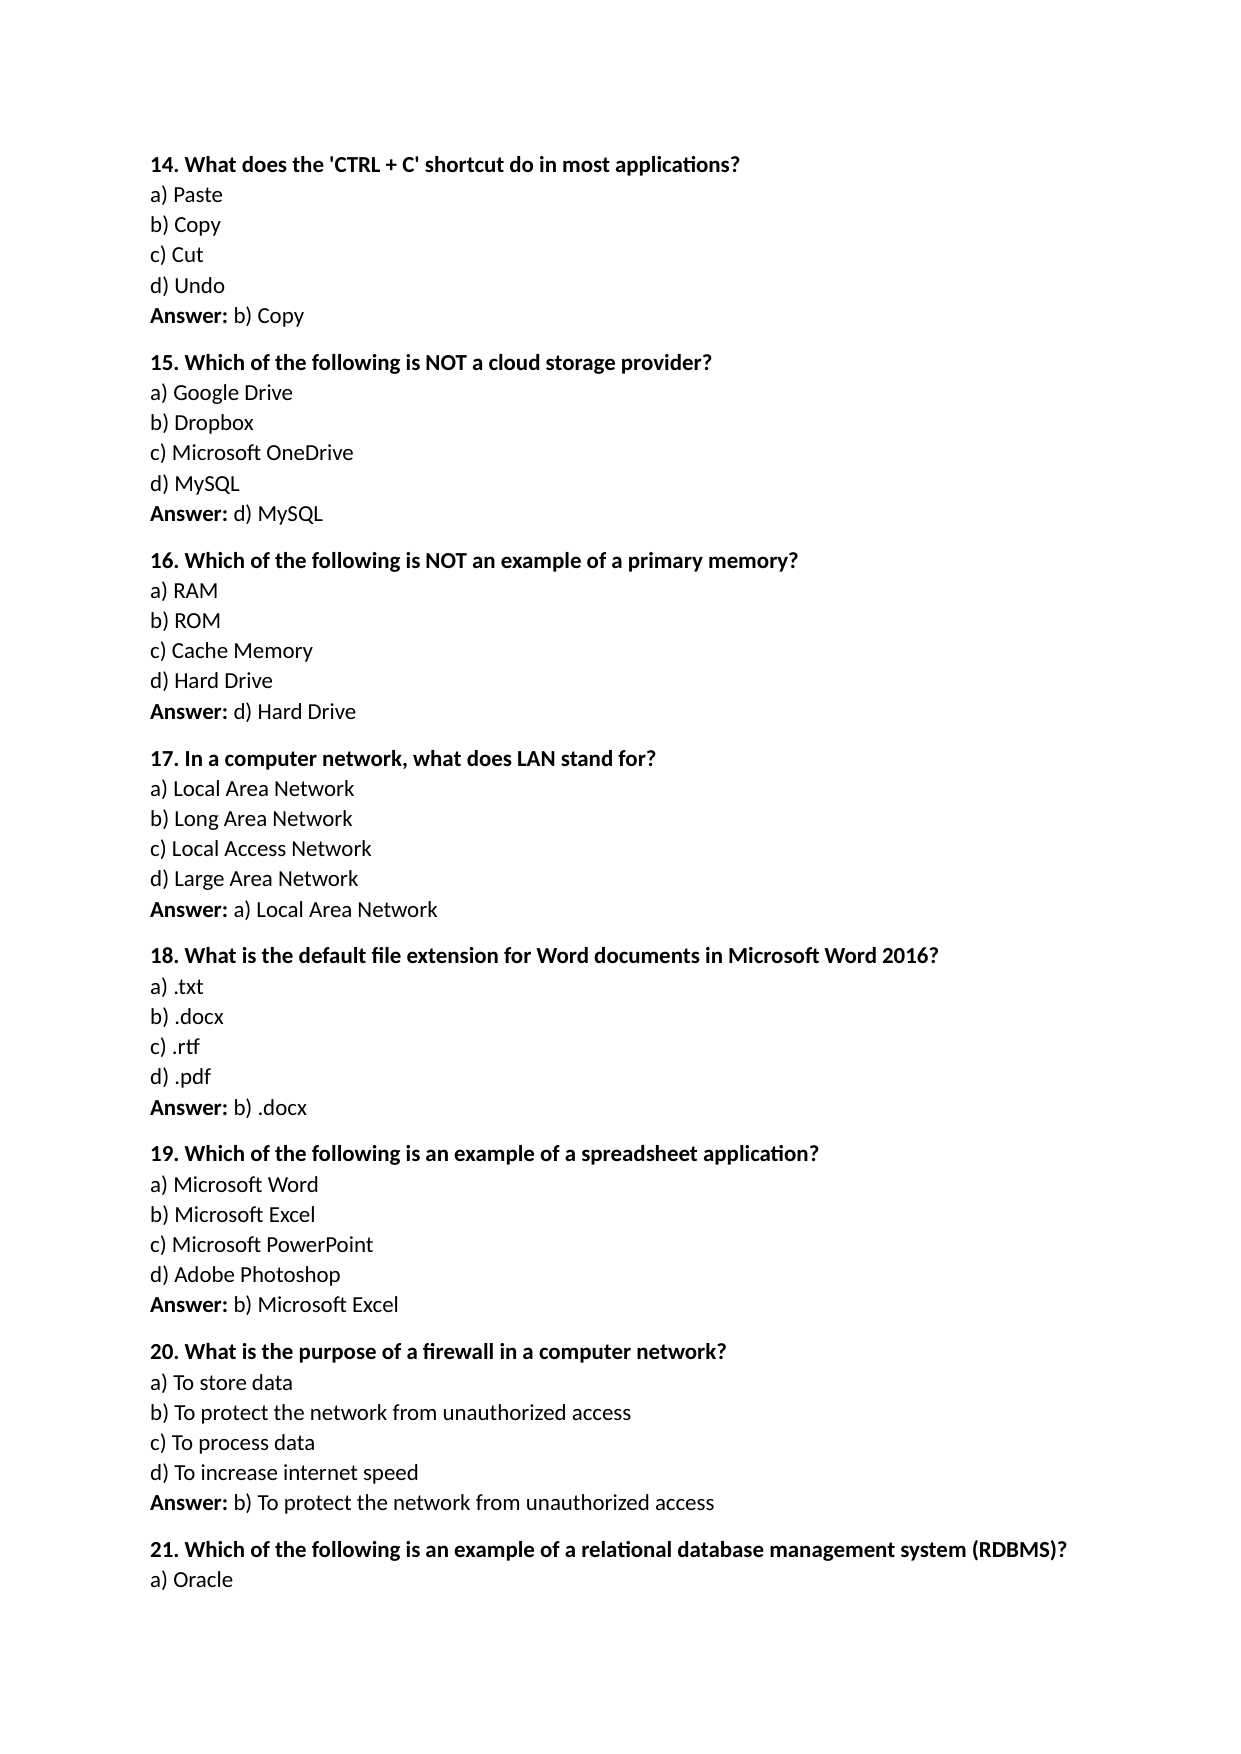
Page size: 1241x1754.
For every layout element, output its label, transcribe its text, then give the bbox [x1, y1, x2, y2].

text 18. What is the default file extension for Word documents in Microsoft Word 2016? a) .txt b) .docx c) .rtf d) .pdf Answer: b) .docx [150, 942, 1090, 1121]
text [150, 1535, 1090, 1594]
text 19. Which of the following is an example of a spreadsheet application? a) Microsoft Word b) Microsoft Excel c) Microsoft PowerPoint d) Adobe Photoshop Answer: b) Microsoft Excel [150, 1139, 1090, 1319]
text 17. In a computer network, what does LAN stand for? a) Local Area Network b) Long Area Network c) Local Access Network d) Large Area Network Answer: a) Local Area Network [150, 744, 1090, 923]
text 14. What does the 'CTRL + C' shortcut do in most applications? a) Paste b) Copy c) Cut d) Undo Answer: b) Copy [150, 150, 1090, 329]
text 20. What is the purpose of a firewall in a computer network? a) To store data b) To protect the network from unauthorized access c) To process data d) To increase internet speed Answer: b) To protect the network from unauthorized access [150, 1337, 1090, 1517]
text 16. Which of the following is NOT an example of a primary memory? a) RAM b) ROM c) Cache Memory d) Hard Drive Answer: d) Hard Drive [150, 546, 1090, 725]
text 15. Which of the following is NOT a cloud storage provider? a) Google Drive b) Dropbox c) Microsoft OneDrive d) MySQL Answer: d) MySQL [150, 348, 1090, 527]
